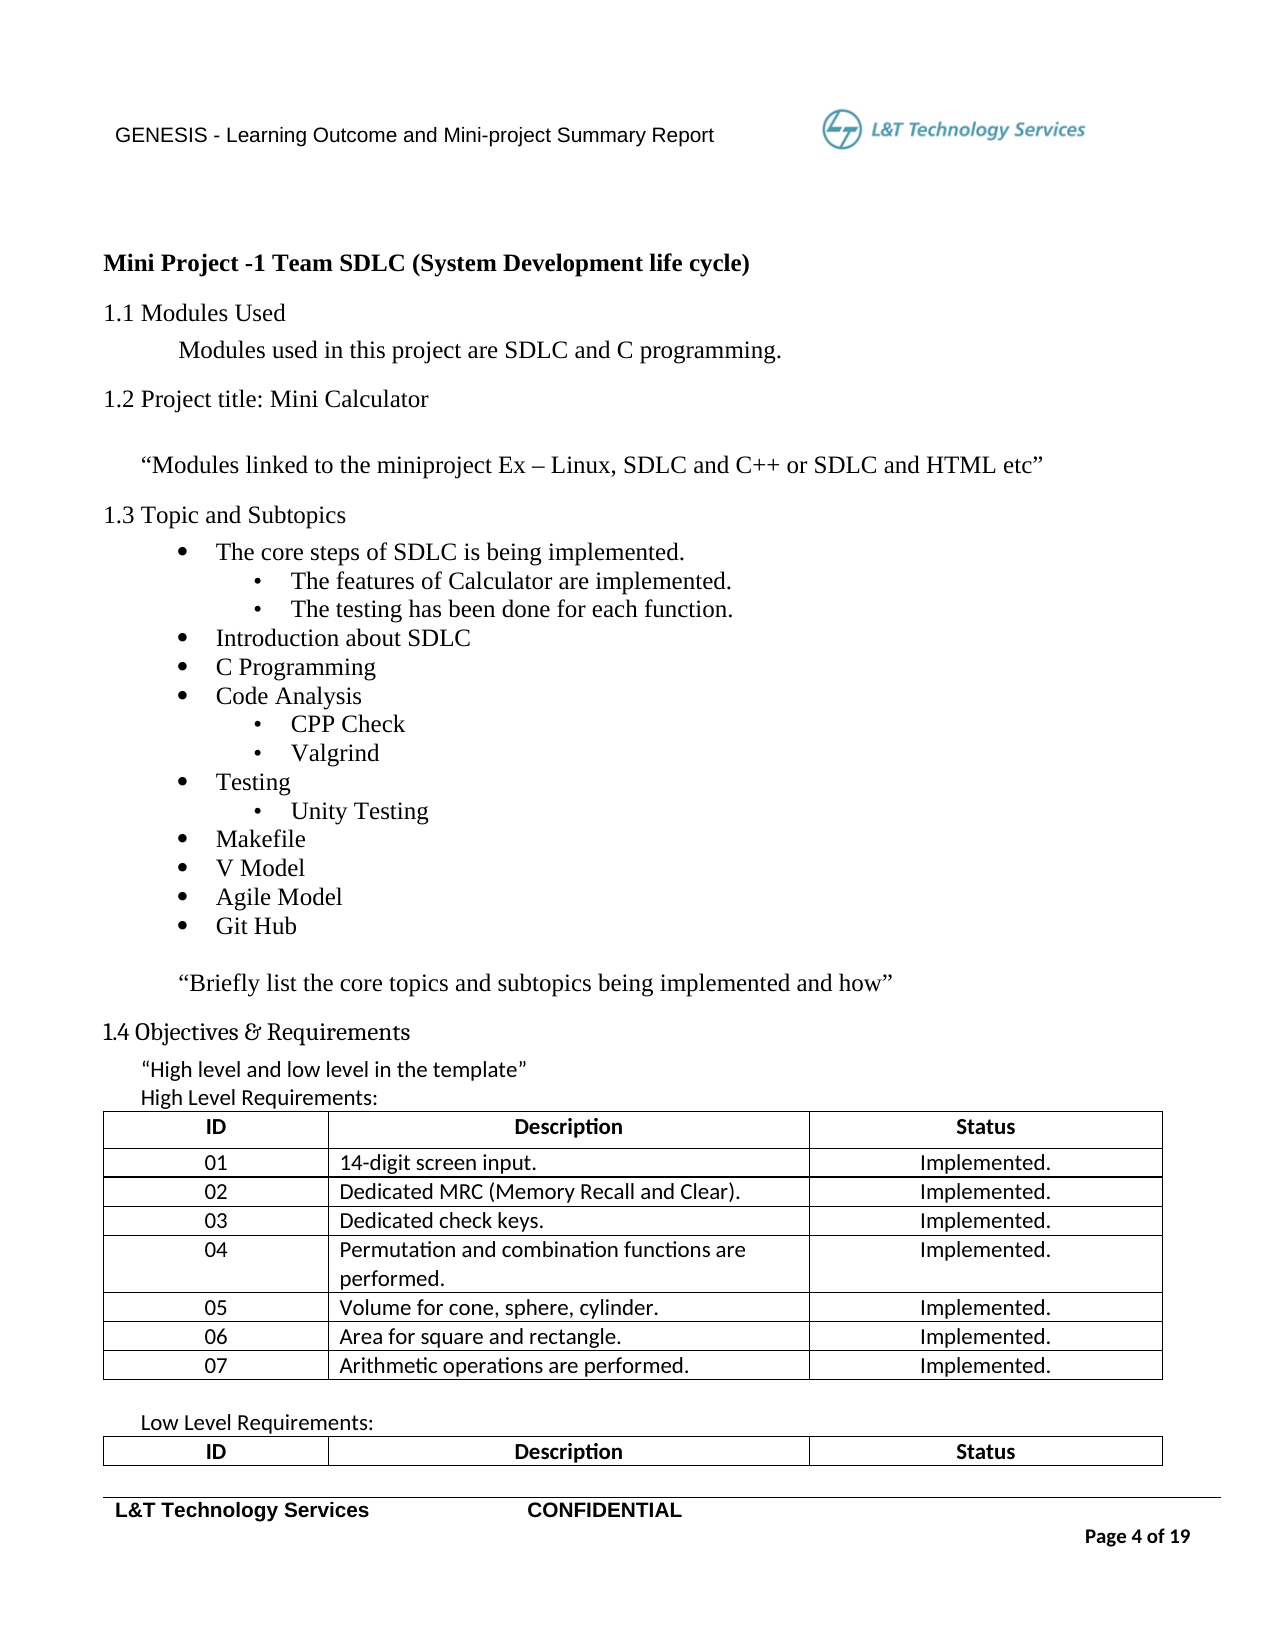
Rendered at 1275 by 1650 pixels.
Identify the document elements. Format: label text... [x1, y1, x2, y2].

table_cell 07 [104, 1351, 328, 1379]
list The testing has been done for each function. [253, 594, 1162, 623]
table_cell 14-digit screen input. [329, 1149, 809, 1176]
subtitle 1.1 Modules Used [103, 298, 1162, 327]
table_cell Dedicated check keys. [329, 1207, 809, 1234]
list V Model [178, 853, 1162, 882]
text “High level and low level in the template” [103, 1055, 1162, 1083]
table_cell Implemented. [810, 1351, 1162, 1379]
table_cell Implemented. [810, 1178, 1162, 1206]
table_cell Permutation and combination functions are performed. [329, 1236, 809, 1292]
list Testing [178, 767, 1162, 796]
table_cell Implemented. [810, 1207, 1162, 1234]
table_cell Area for square and rectangle. [329, 1322, 809, 1350]
list C Programming [178, 652, 1162, 681]
table_cell Implemented. [810, 1236, 1162, 1292]
table_cell 03 [104, 1207, 328, 1234]
table_header Description [329, 1437, 809, 1465]
text Modules used in this project are SDLC and C programming. [103, 335, 1162, 364]
list Unity Testing [253, 796, 1162, 824]
text “Briefly list the core topics and subtopics being implemented and how” [103, 968, 1162, 997]
table_header Status [810, 1112, 1162, 1147]
list The features of Calculator are implemented. [253, 566, 1162, 594]
table_cell 01 [104, 1149, 328, 1176]
table_header ID [104, 1112, 328, 1147]
list Git Hub [178, 911, 1162, 939]
list CPP Check [253, 709, 1162, 738]
table_cell 02 [104, 1178, 328, 1206]
list Code Analysis [178, 681, 1162, 709]
list Valgrind [253, 738, 1162, 767]
table_header Status [810, 1437, 1162, 1465]
text High Level Requirements: [103, 1083, 1162, 1111]
text Low Level Requirements: [103, 1408, 1162, 1436]
text “Modules linked to the miniproject Ex – Linux, SDLC and C++ or SDLC and HTML etc” [103, 450, 1162, 479]
list Makefile [178, 824, 1162, 853]
table_cell Implemented. [810, 1149, 1162, 1176]
picture [820, 98, 1087, 162]
subtitle 1.3 Topic and Subtopics [103, 500, 1162, 529]
table_cell 06 [104, 1322, 328, 1350]
subtitle 1.4 Objectives & Requirements [103, 1018, 1162, 1047]
list Introduction about SDLC [178, 623, 1162, 652]
table_cell Volume for cone, sphere, cylinder. [329, 1293, 809, 1321]
subtitle Mini Project -1 Team SDLC (System Development life cycle) [103, 248, 1162, 277]
table_cell Dedicated MRC (Memory Recall and Clear). [329, 1178, 809, 1206]
table_cell 04 [104, 1236, 328, 1292]
table_header ID [104, 1437, 328, 1465]
subtitle 1.2 Project title: Mini Calculator [103, 384, 1162, 413]
table_cell Implemented. [810, 1293, 1162, 1321]
table_cell 05 [104, 1293, 328, 1321]
list The core steps of SDLC is being implemented. [178, 537, 1162, 566]
table_cell Arithmetic operations are performed. [329, 1351, 809, 1379]
list Agile Model [178, 882, 1162, 911]
table_cell Implemented. [810, 1322, 1162, 1350]
table_header Description [329, 1112, 809, 1147]
